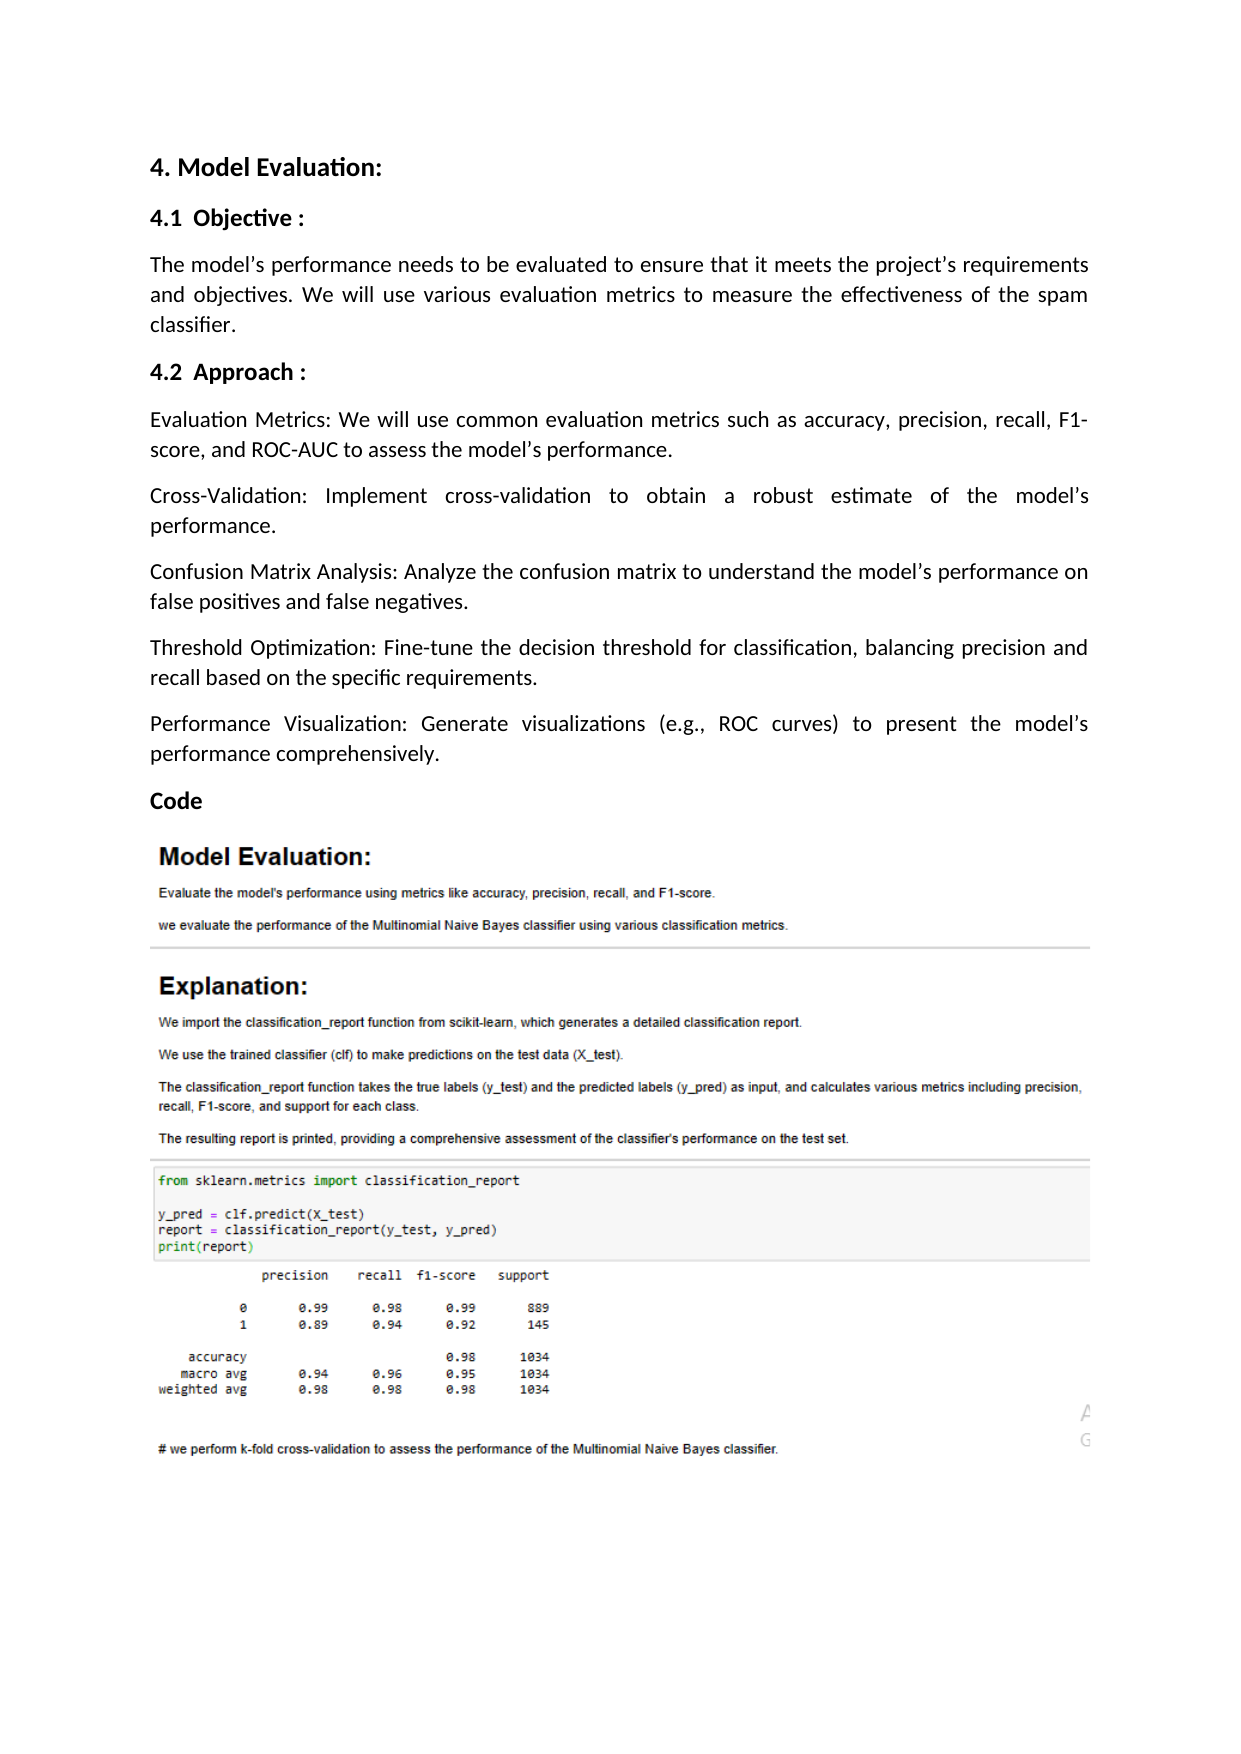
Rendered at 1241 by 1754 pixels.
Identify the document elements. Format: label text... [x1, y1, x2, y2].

text 4.1 Objective : [150, 202, 1090, 232]
text 4. Model Evaluation: [150, 150, 1090, 183]
text Confusion Matrix Analysis: Analyze the confusion matrix to understand the model’s performance on false positives and false negatives. [150, 557, 1090, 615]
picture [150, 834, 1091, 1474]
text The model’s performance needs to be evaluated to ensure that it meets the project’s requirements and objectives. We will use various evaluation metrics to measure the effectiveness of the spam classifier. [150, 251, 1090, 338]
text Evaluation Metrics: We will use common evaluation metrics such as accuracy, precision, recall, F1-score, and ROC-AUC to assess the model’s performance. [150, 405, 1090, 463]
text Performance Visualization: Generate visualizations (e.g., ROC curves) to present the model’s performance comprehensively. [150, 709, 1090, 767]
text 4.2 Approach : [150, 356, 1090, 387]
text Threshold Optimization: Fine-tune the decision threshold for classification, balancing precision and recall based on the specific requirements. [150, 633, 1090, 691]
text Code [150, 786, 1090, 816]
text Cross-Validation: Implement cross-validation to obtain a robust estimate of the model’s performance. [150, 481, 1090, 539]
